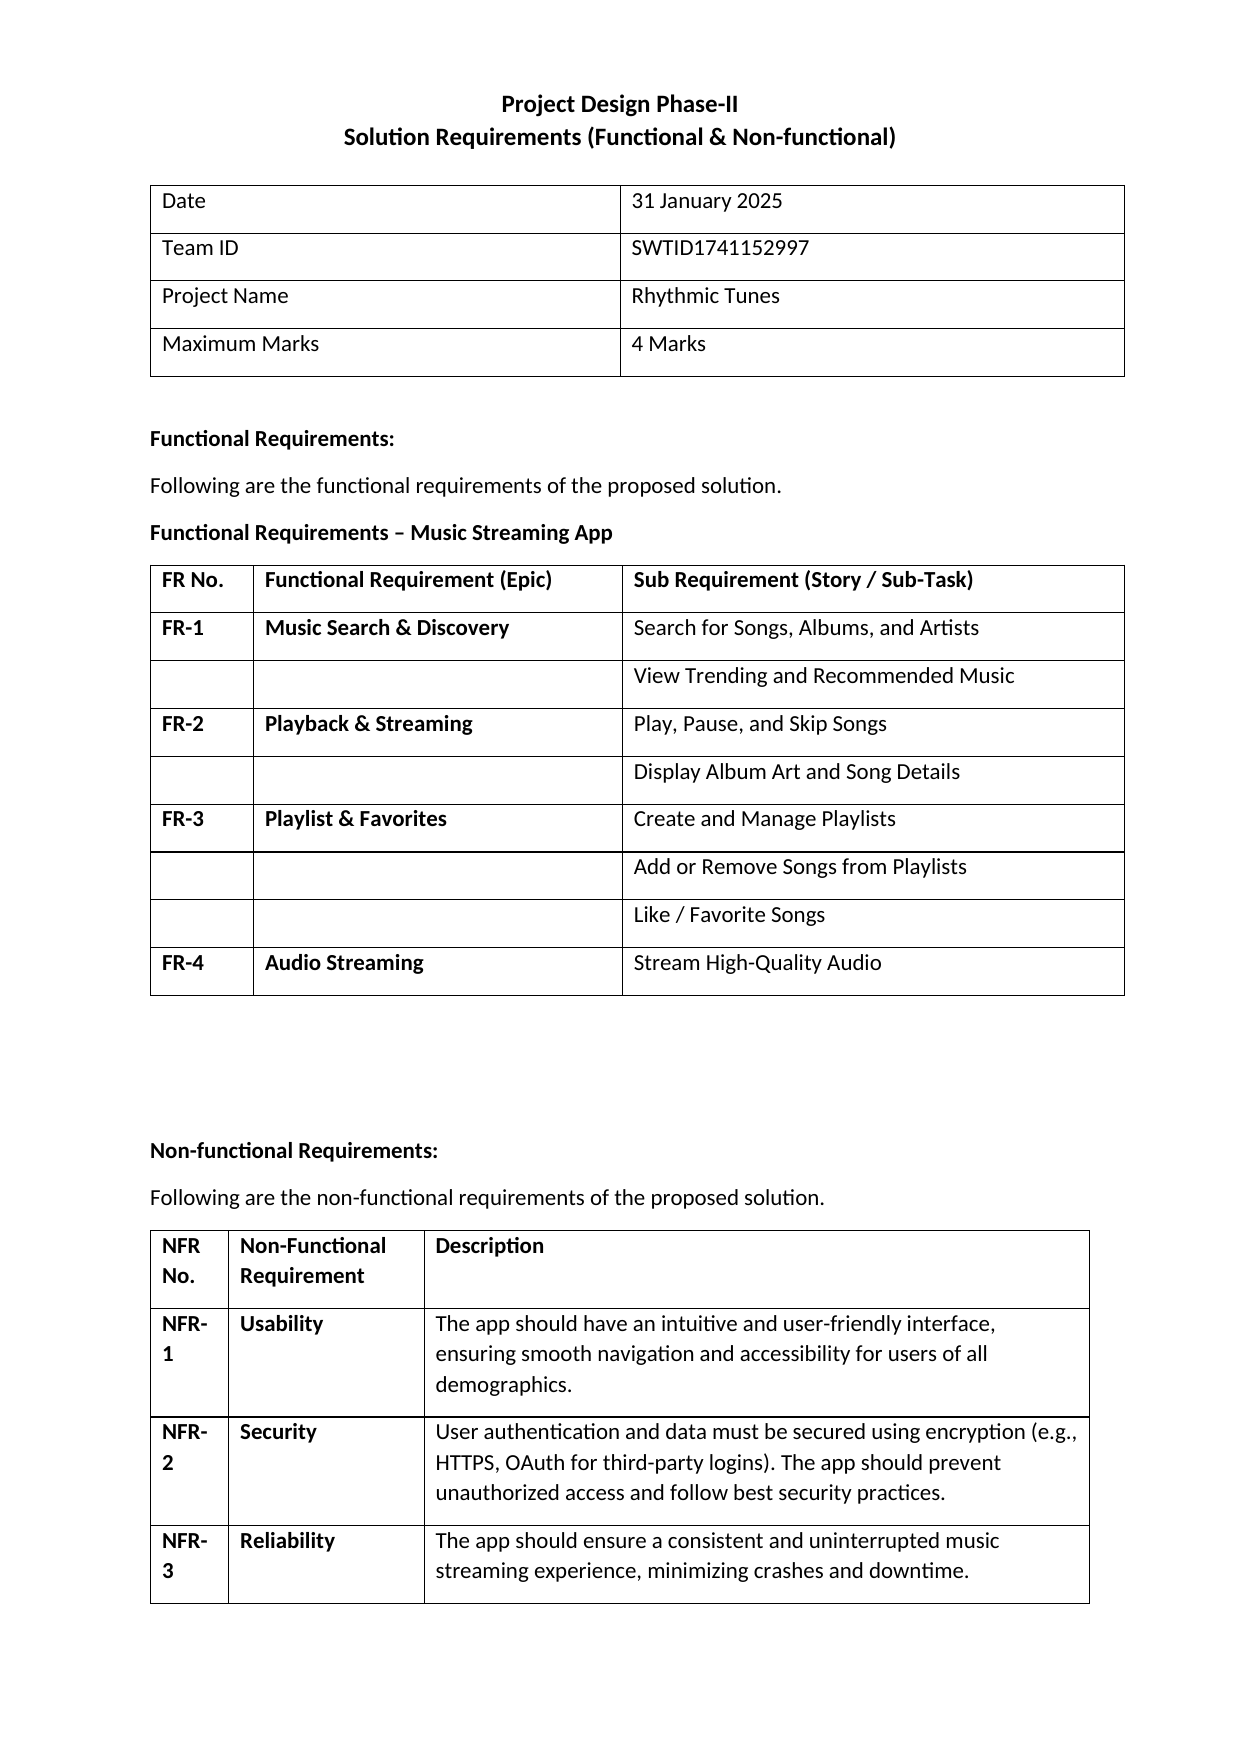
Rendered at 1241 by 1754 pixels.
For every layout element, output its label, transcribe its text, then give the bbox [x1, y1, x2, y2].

table_cell The app should have an intuitive and user-friendly interface, ensuring smooth navigation and accessibility for users of all demographics. [425, 1309, 1089, 1416]
text Functional Requirements – Music Streaming App [150, 518, 1090, 546]
table_cell FR-3 [151, 805, 253, 851]
table_cell Usability [229, 1309, 424, 1416]
table_cell Team ID [151, 234, 620, 280]
table_cell Music Search & Discovery [254, 613, 622, 660]
table_cell Rhythmic Tunes [621, 281, 1124, 328]
text Following are the functional requirements of the proposed solution. [150, 471, 1090, 499]
table_cell NFR-2 [151, 1418, 228, 1525]
table_header FR No. [151, 566, 253, 612]
table_cell Search for Songs, Albums, and Artists [623, 613, 1124, 660]
table_cell [254, 661, 622, 708]
table_cell User authentication and data must be secured using encryption (e.g., HTTPS, OAuth for third-party logins). The app should prevent unauthorized access and follow best security practices. [425, 1418, 1089, 1525]
table_header Description [425, 1231, 1089, 1308]
table_cell Create and Manage Playlists [623, 805, 1124, 851]
table_cell Project Name [151, 281, 620, 328]
table_cell [254, 757, 622, 803]
table_header Non-Functional Requirement [229, 1231, 424, 1308]
table_header Functional Requirement (Epic) [254, 566, 622, 612]
table_cell Reliability [229, 1526, 424, 1603]
table_cell [151, 661, 253, 708]
table_cell Playback & Streaming [254, 709, 622, 756]
table_cell 4 Marks [621, 329, 1124, 376]
table_cell [254, 900, 622, 947]
table_cell Playlist & Favorites [254, 805, 622, 851]
text Following are the non-functional requirements of the proposed solution. [150, 1183, 1090, 1211]
table_cell Like / Favorite Songs [623, 900, 1124, 947]
table_cell [151, 900, 253, 947]
table_cell [254, 853, 622, 899]
table_cell FR-1 [151, 613, 253, 660]
table_cell The app should ensure a consistent and uninterrupted music streaming experience, minimizing crashes and downtime. [425, 1526, 1089, 1603]
table_cell FR-2 [151, 709, 253, 756]
table_cell Display Album Art and Song Details [623, 757, 1124, 803]
table_cell Add or Remove Songs from Playlists [623, 853, 1124, 899]
table_cell Audio Streaming [254, 948, 622, 995]
table_header Date [151, 186, 620, 232]
table_cell [151, 853, 253, 899]
table_header 31 January 2025 [621, 186, 1124, 232]
table_header NFR No. [151, 1231, 228, 1308]
table_cell NFR-3 [151, 1526, 228, 1603]
table_cell NFR-1 [151, 1309, 228, 1416]
table_cell FR-4 [151, 948, 253, 995]
table_cell [151, 757, 253, 803]
table_cell Play, Pause, and Skip Songs [623, 709, 1124, 756]
table_cell Security [229, 1418, 424, 1525]
text Non-functional Requirements: [150, 1136, 1090, 1164]
table_cell View Trending and Recommended Music [623, 661, 1124, 708]
text Project Design Phase-II [150, 89, 1090, 119]
text Functional Requirements: [150, 424, 1090, 452]
table_cell SWTID1741152997 [621, 234, 1124, 280]
text Solution Requirements (Functional & Non-functional) [150, 122, 1090, 152]
table_cell Maximum Marks [151, 329, 620, 376]
table_header Sub Requirement (Story / Sub-Task) [623, 566, 1124, 612]
table_cell Stream High-Quality Audio [623, 948, 1124, 995]
